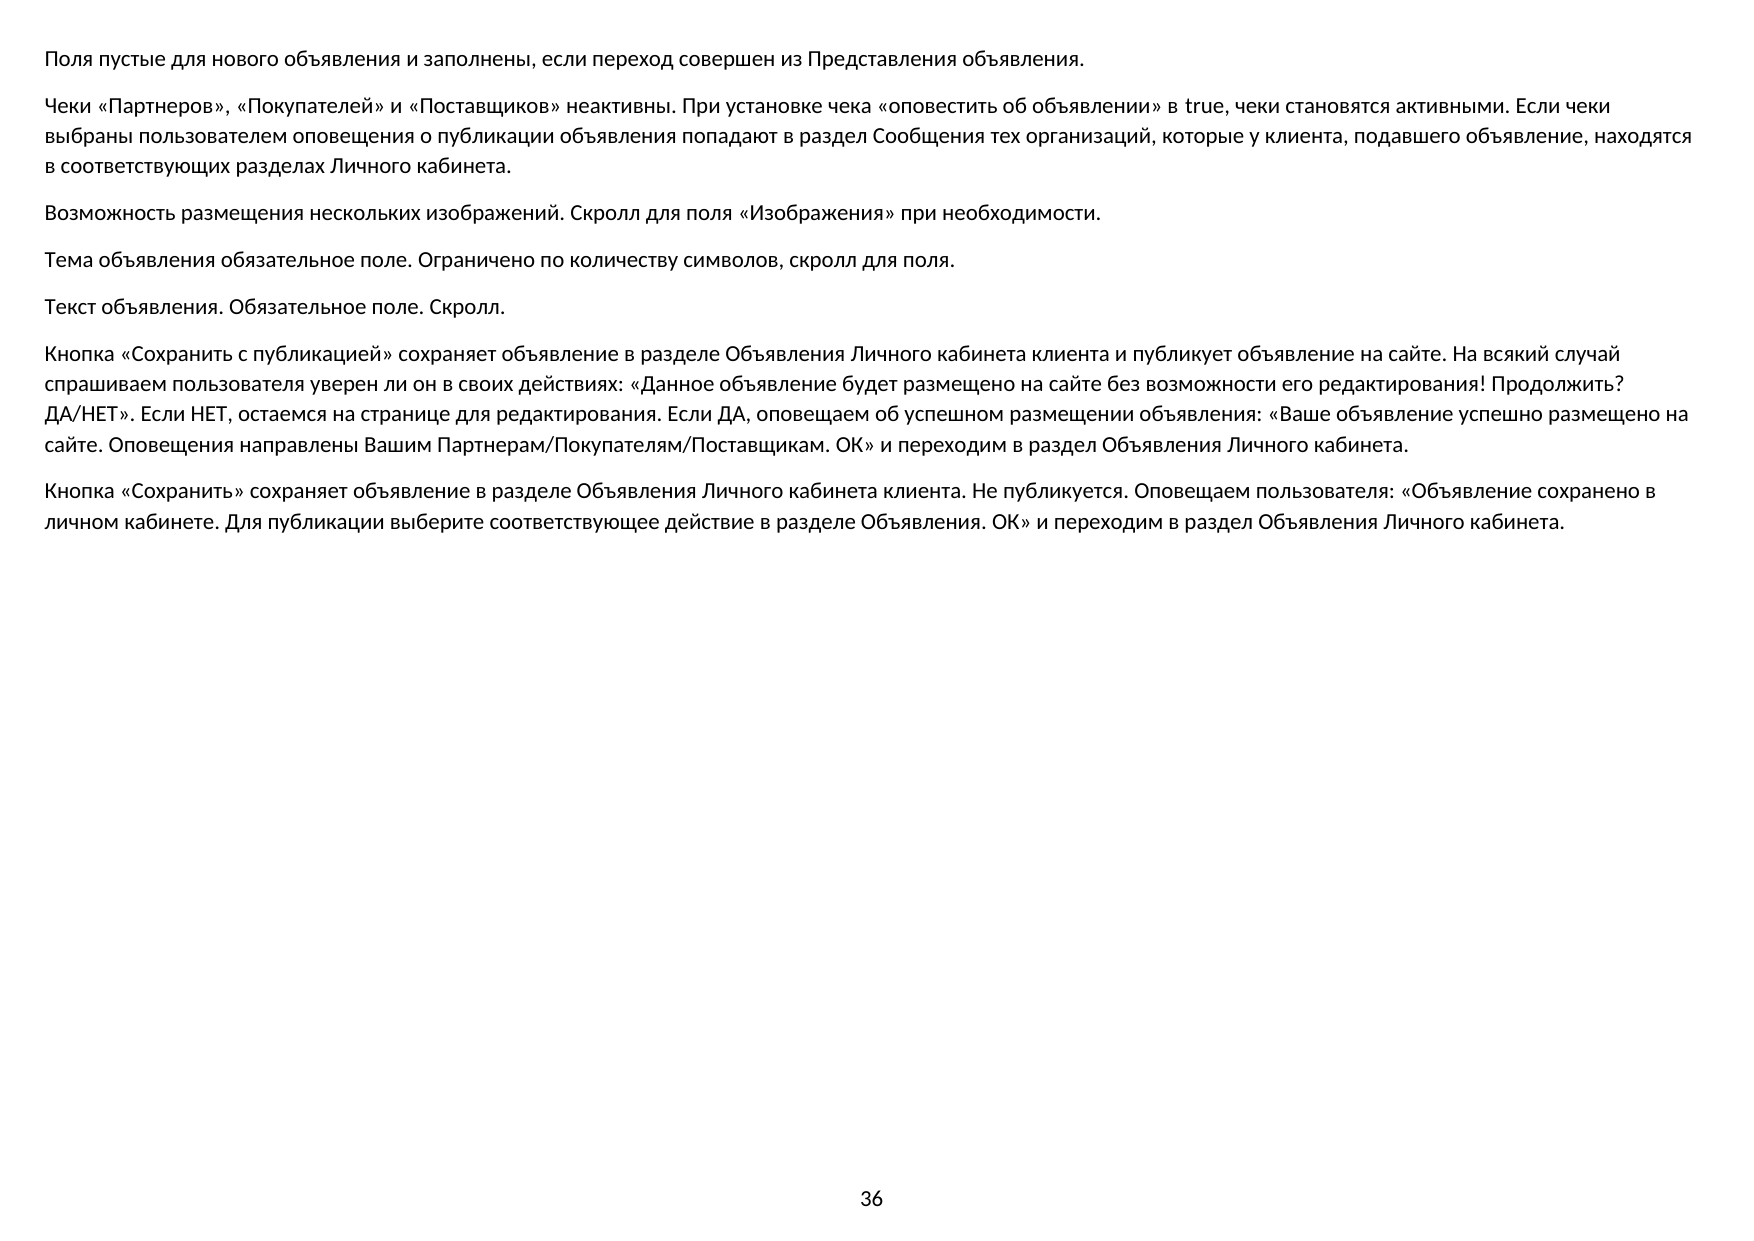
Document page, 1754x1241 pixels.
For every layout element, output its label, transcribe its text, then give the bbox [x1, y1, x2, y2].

text Чеки «Партнеров», «Покупателей» и «Поставщиков» неактивны. При установке чека «оповестить об объявлении» в true, чеки становятся активными. Если чеки выбраны пользователем оповещения о публикации объявления попадают в раздел Сообщения тех организаций, которые у клиента, подавшего объявление, находятся в соответствующих разделах Личного кабинета. [44, 91, 1698, 180]
text Кнопка «Сохранить с публикацией» сохраняет объявление в разделе Объявления Личного кабинета клиента и публикует объявление на сайте. На всякий случай спрашиваем пользователя уверен ли он в своих действиях: «Данное объявление будет размещено на сайте без возможности его редактирования! Продолжить? ДА/НЕТ». Если НЕТ, остаемся на странице для редактирования. Если ДА, оповещаем об успешном размещении объявления: «Ваше объявление успешно размещено на сайте. Оповещения направлены Вашим Партнерам/Покупателям/Поставщикам. ОК» и переходим в раздел Объявления Личного кабинета. [44, 339, 1698, 458]
text Возможность размещения нескольких изображений. Скролл для поля «Изображения» при необходимости. [44, 198, 1698, 227]
text Тема объявления обязательное поле. Ограничено по количеству символов, скролл для поля. [44, 245, 1698, 273]
text Поля пустые для нового объявления и заполнены, если переход совершен из Представления объявления. [44, 44, 1698, 72]
text Текст объявления. Обязательное поле. Скролл. [44, 292, 1698, 320]
text Кнопка «Сохранить» сохраняет объявление в разделе Объявления Личного кабинета клиента. Не публикуется. Оповещаем пользователя: «Объявление сохранено в личном кабинете. Для публикации выберите соответствующее действие в разделе Объявления. ОК» и переходим в раздел Объявления Личного кабинета. [44, 477, 1698, 535]
